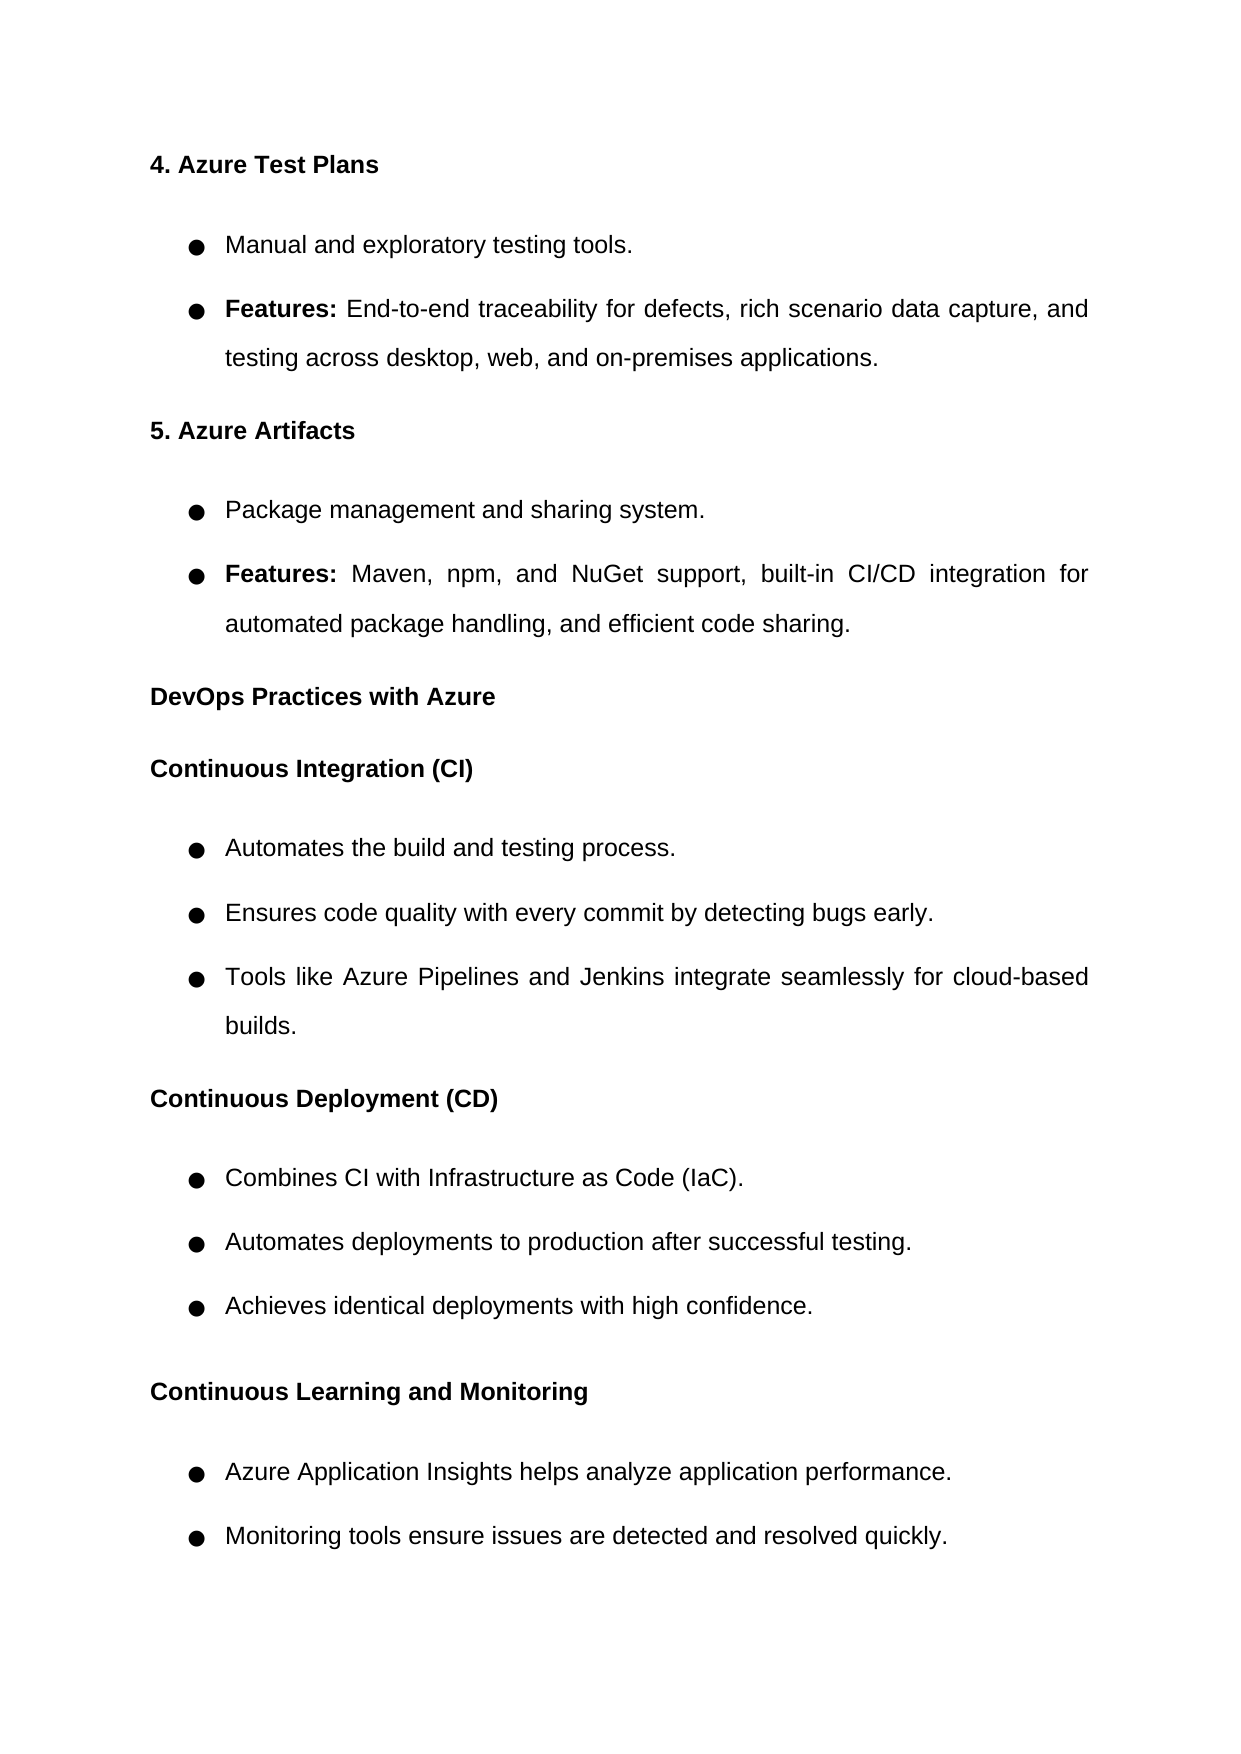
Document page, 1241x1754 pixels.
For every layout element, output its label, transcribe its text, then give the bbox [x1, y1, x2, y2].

list Azure Application Insights helps analyze application performance. [187, 1449, 1090, 1492]
list Achieves identical deployments with high confidence. [187, 1284, 1090, 1327]
list Package management and sharing system. [187, 488, 1090, 531]
list Features: Maven, npm, and NuGet support, built-in CI/CD integration for automated package handling, and efficient code sharing. [187, 552, 1090, 638]
text 4. Azure Test Plans [150, 150, 1090, 179]
text Continuous Learning and Monitoring [150, 1377, 1090, 1406]
list Features: End-to-end traceability for defects, rich scenario data capture, and testing across desktop, web, and on-premises applications. [187, 286, 1090, 372]
text Continuous Deployment (CD) [150, 1083, 1090, 1112]
list Tools like Azure Pipelines and Jenkins integrate seamlessly for cloud-based builds. [187, 954, 1090, 1040]
list Monitoring tools ensure issues are detected and resolved quickly. [187, 1513, 1090, 1556]
list Automates the build and testing process. [187, 826, 1090, 869]
list Manual and exploratory testing tools. [187, 222, 1090, 265]
list Ensures code quality with every commit by detecting bugs early. [187, 890, 1090, 933]
list Combines CI with Infrastructure as Code (IaC). [187, 1156, 1090, 1198]
list Automates deployments to production after successful testing. [187, 1220, 1090, 1263]
text DevOps Practices with Azure [150, 681, 1090, 710]
text Continuous Integration (CI) [150, 754, 1090, 782]
text 5. Azure Artifacts [150, 416, 1090, 444]
